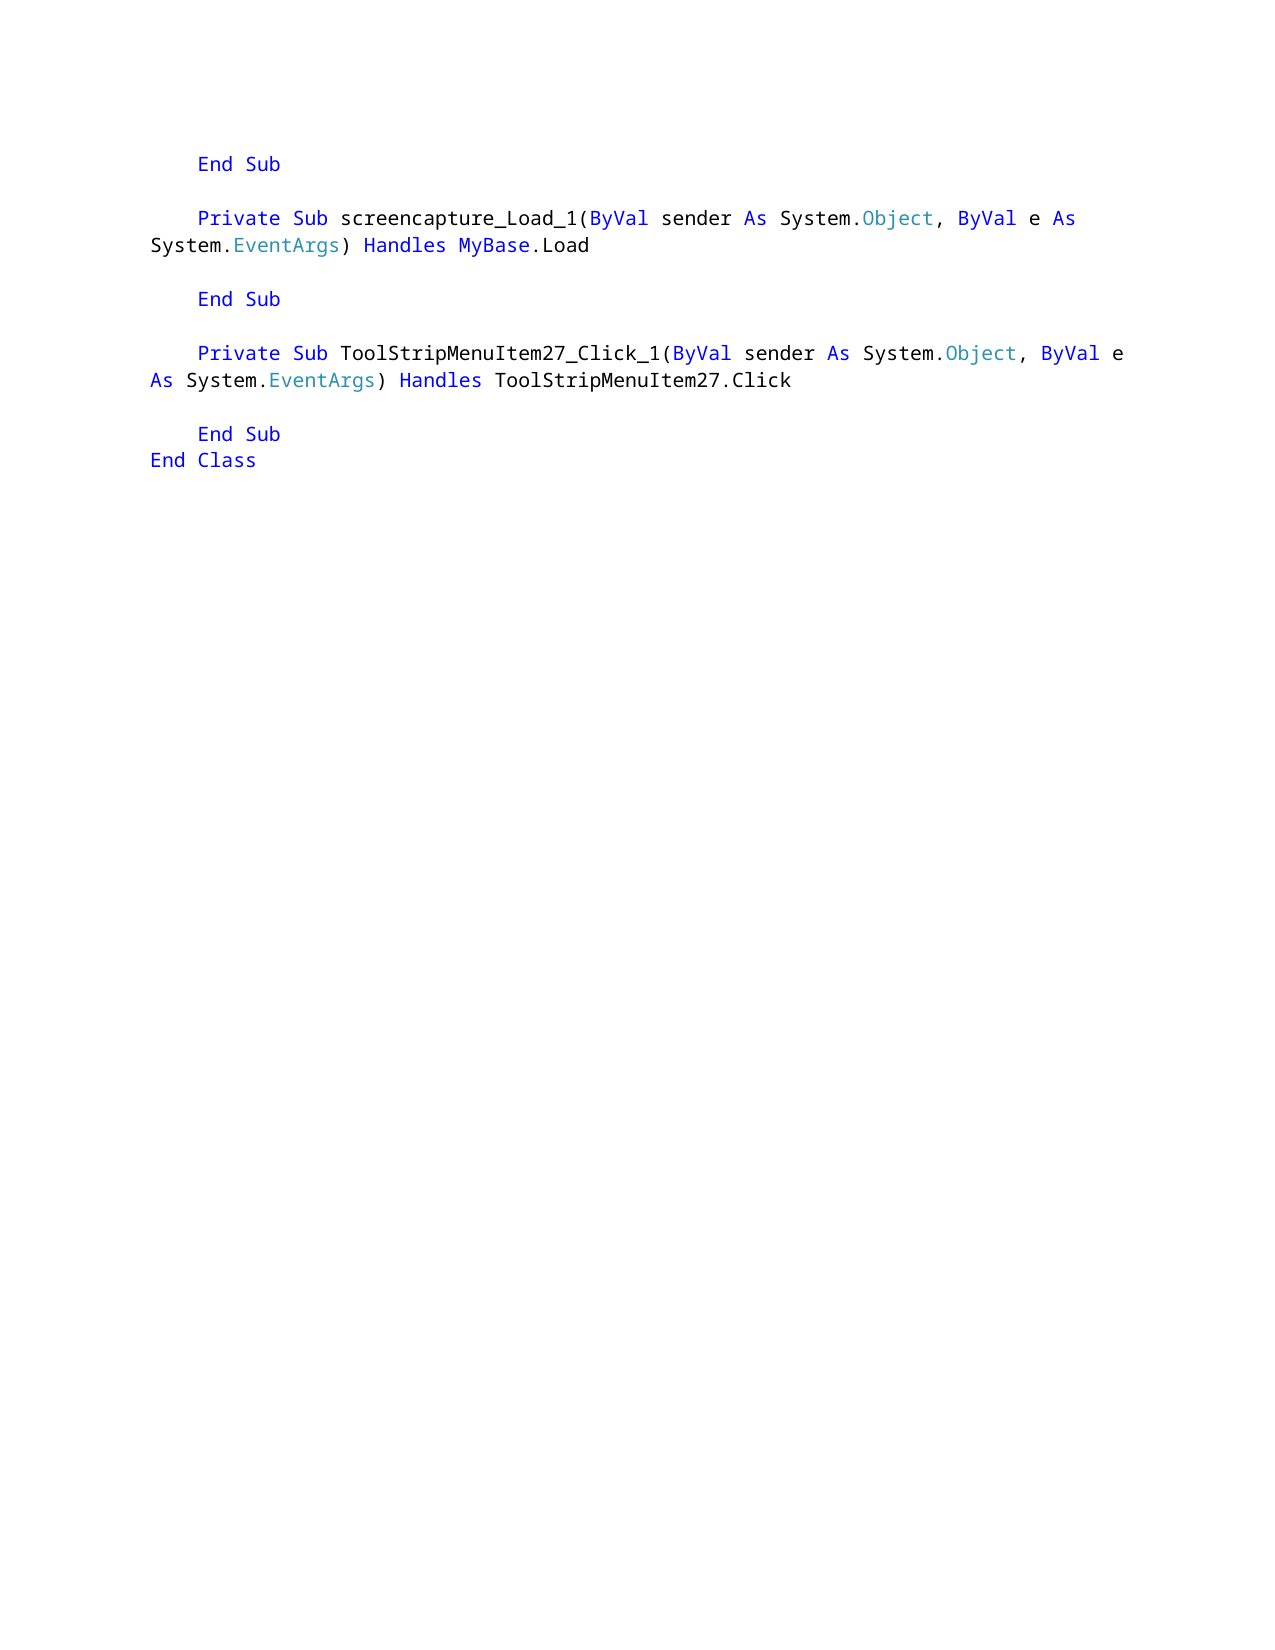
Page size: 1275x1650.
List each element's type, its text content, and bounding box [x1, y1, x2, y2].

text Private Sub screencapture_Load_1(ByVal sender As System.Object, ByVal e As System.EventArgs) Handles MyBase.Load [150, 204, 1125, 258]
text End Class [150, 447, 1125, 474]
text Private Sub ToolStripMenuItem27_Click_1(ByVal sender As System.Object, ByVal e As System.EventArgs) Handles ToolStripMenuItem27.Click [150, 339, 1125, 393]
text End Sub [150, 285, 1125, 312]
text End Sub [150, 150, 1125, 177]
text End Sub [150, 420, 1125, 447]
